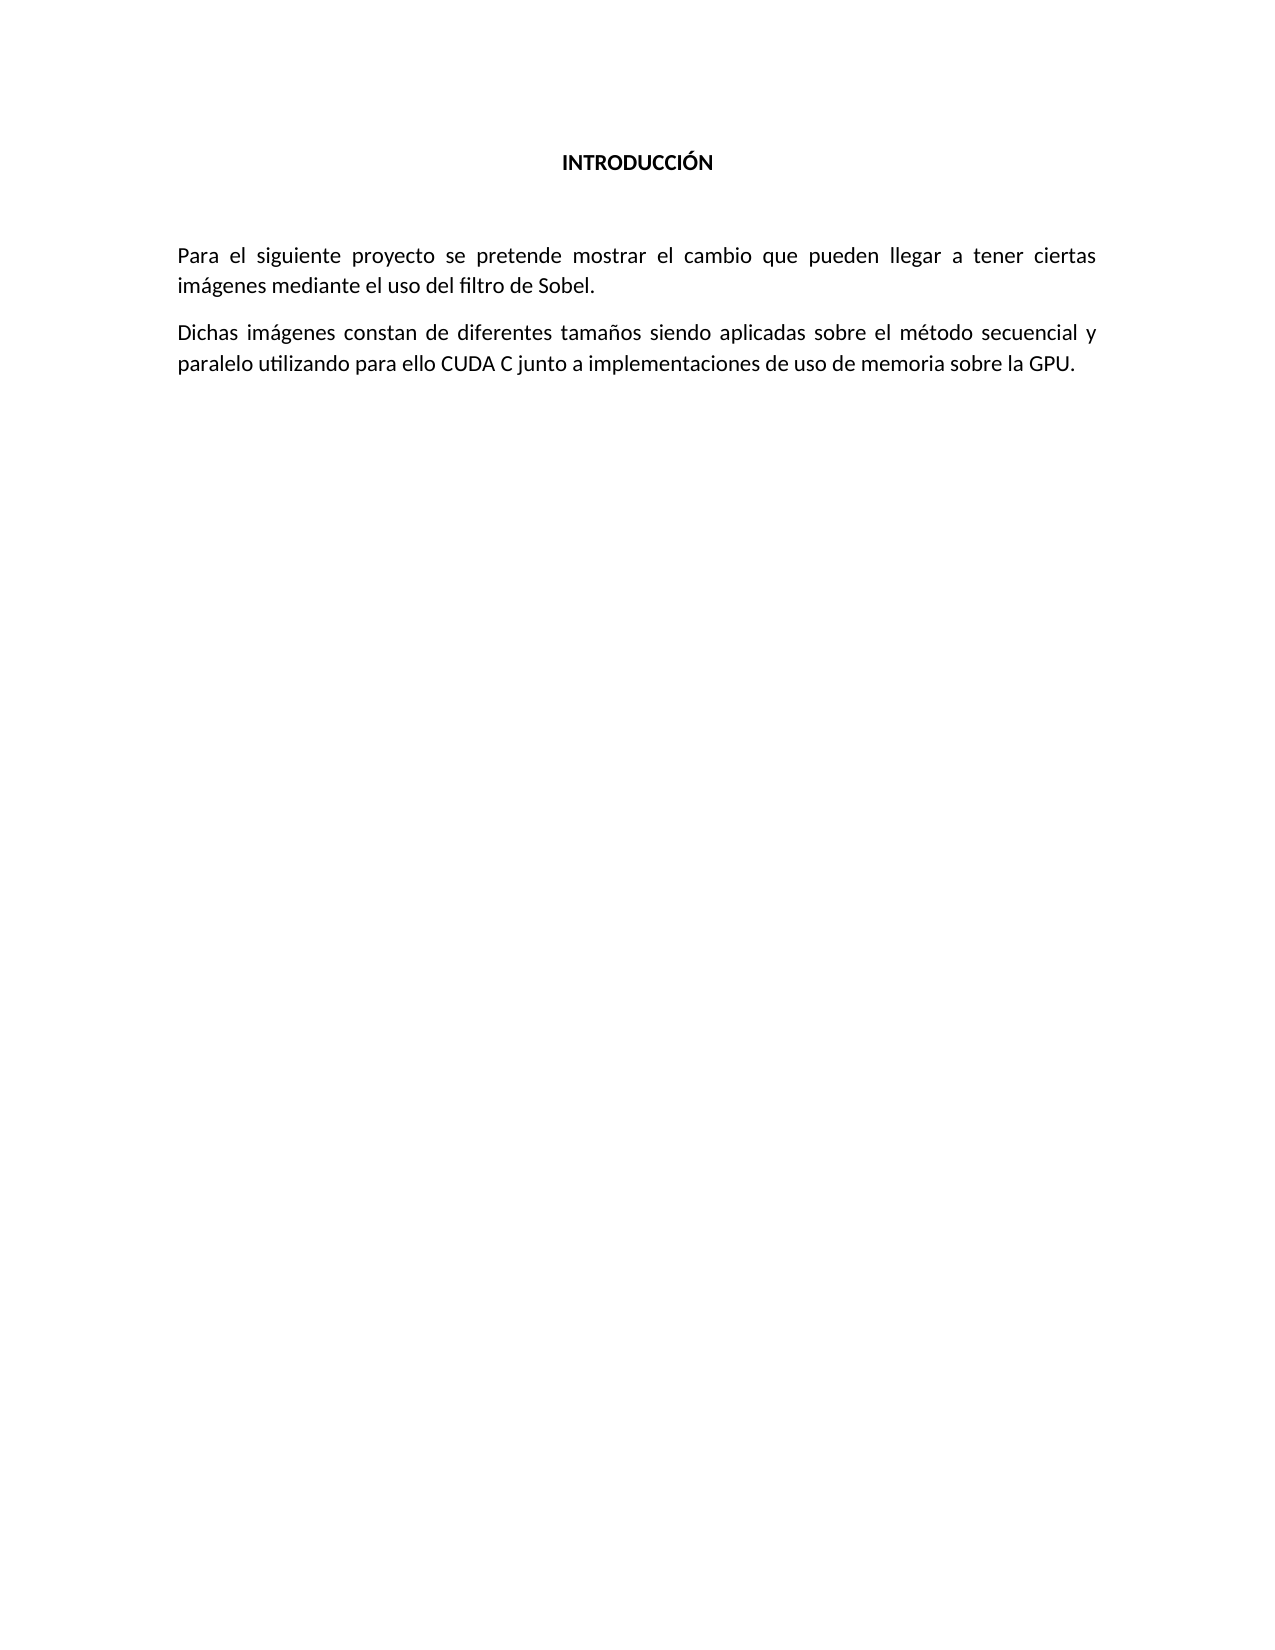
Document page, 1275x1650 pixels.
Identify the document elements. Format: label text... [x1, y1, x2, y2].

text INTRODUCCIÓN [177, 148, 1098, 176]
text Para el siguiente proyecto se pretende mostrar el cambio que pueden llegar a tener ciertas imágenes mediante el uso del filtro de Sobel. [177, 241, 1098, 299]
text Dichas imágenes constan de diferentes tamaños siendo aplicadas sobre el método secuencial y paralelo utilizando para ello CUDA C junto a implementaciones de uso de memoria sobre la GPU. [177, 318, 1098, 377]
